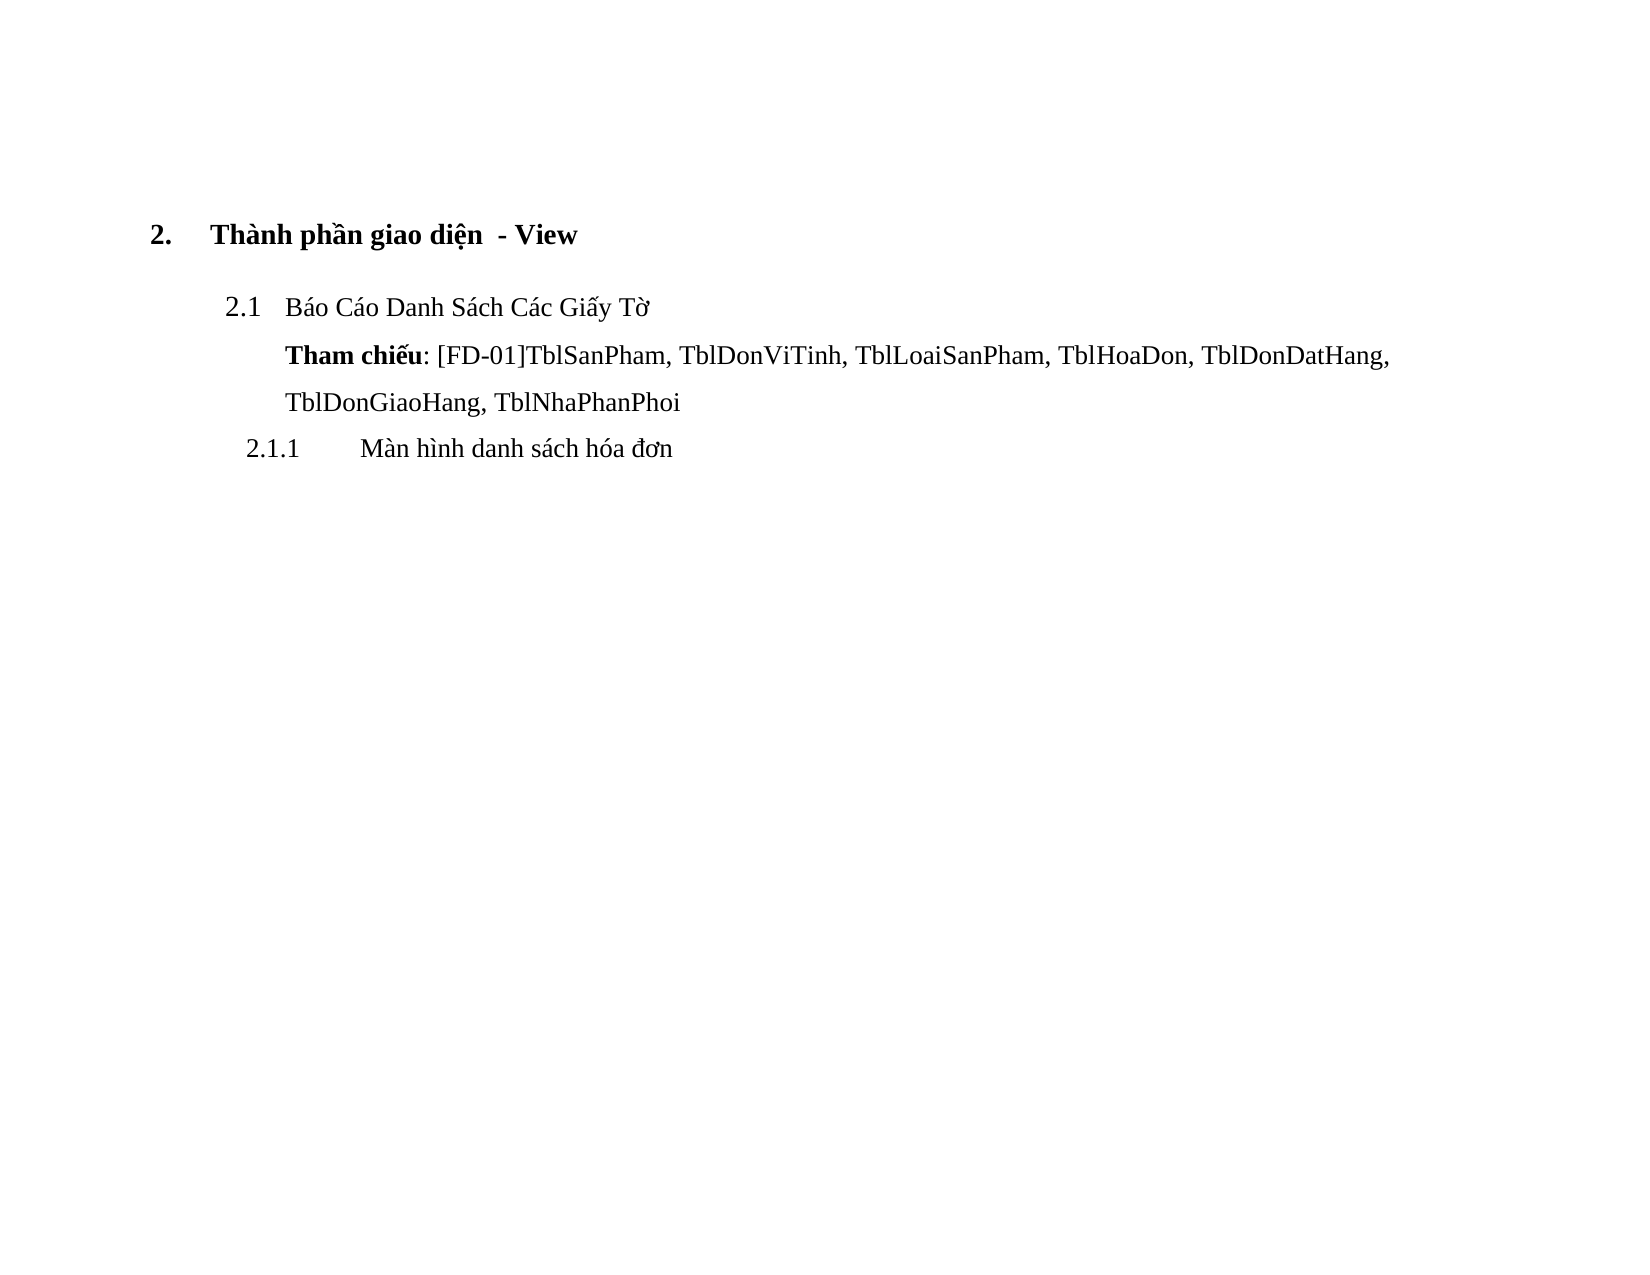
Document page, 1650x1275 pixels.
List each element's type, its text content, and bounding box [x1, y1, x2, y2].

title Thành phần giao diện - View [150, 217, 1500, 251]
list Màn hình danh sách hóa đơn [300, 432, 1500, 463]
text Báo Cáo Danh Sách Các Giấy Tờ [225, 289, 1500, 322]
list Tham chiếu: [FD-01]TblSanPham, TblDonViTinh, TblLoaiSanPham, TblHoaDon, TblDonDatHang, TblDonGiaoHang, TblNhaPhanPhoi [285, 339, 1500, 417]
